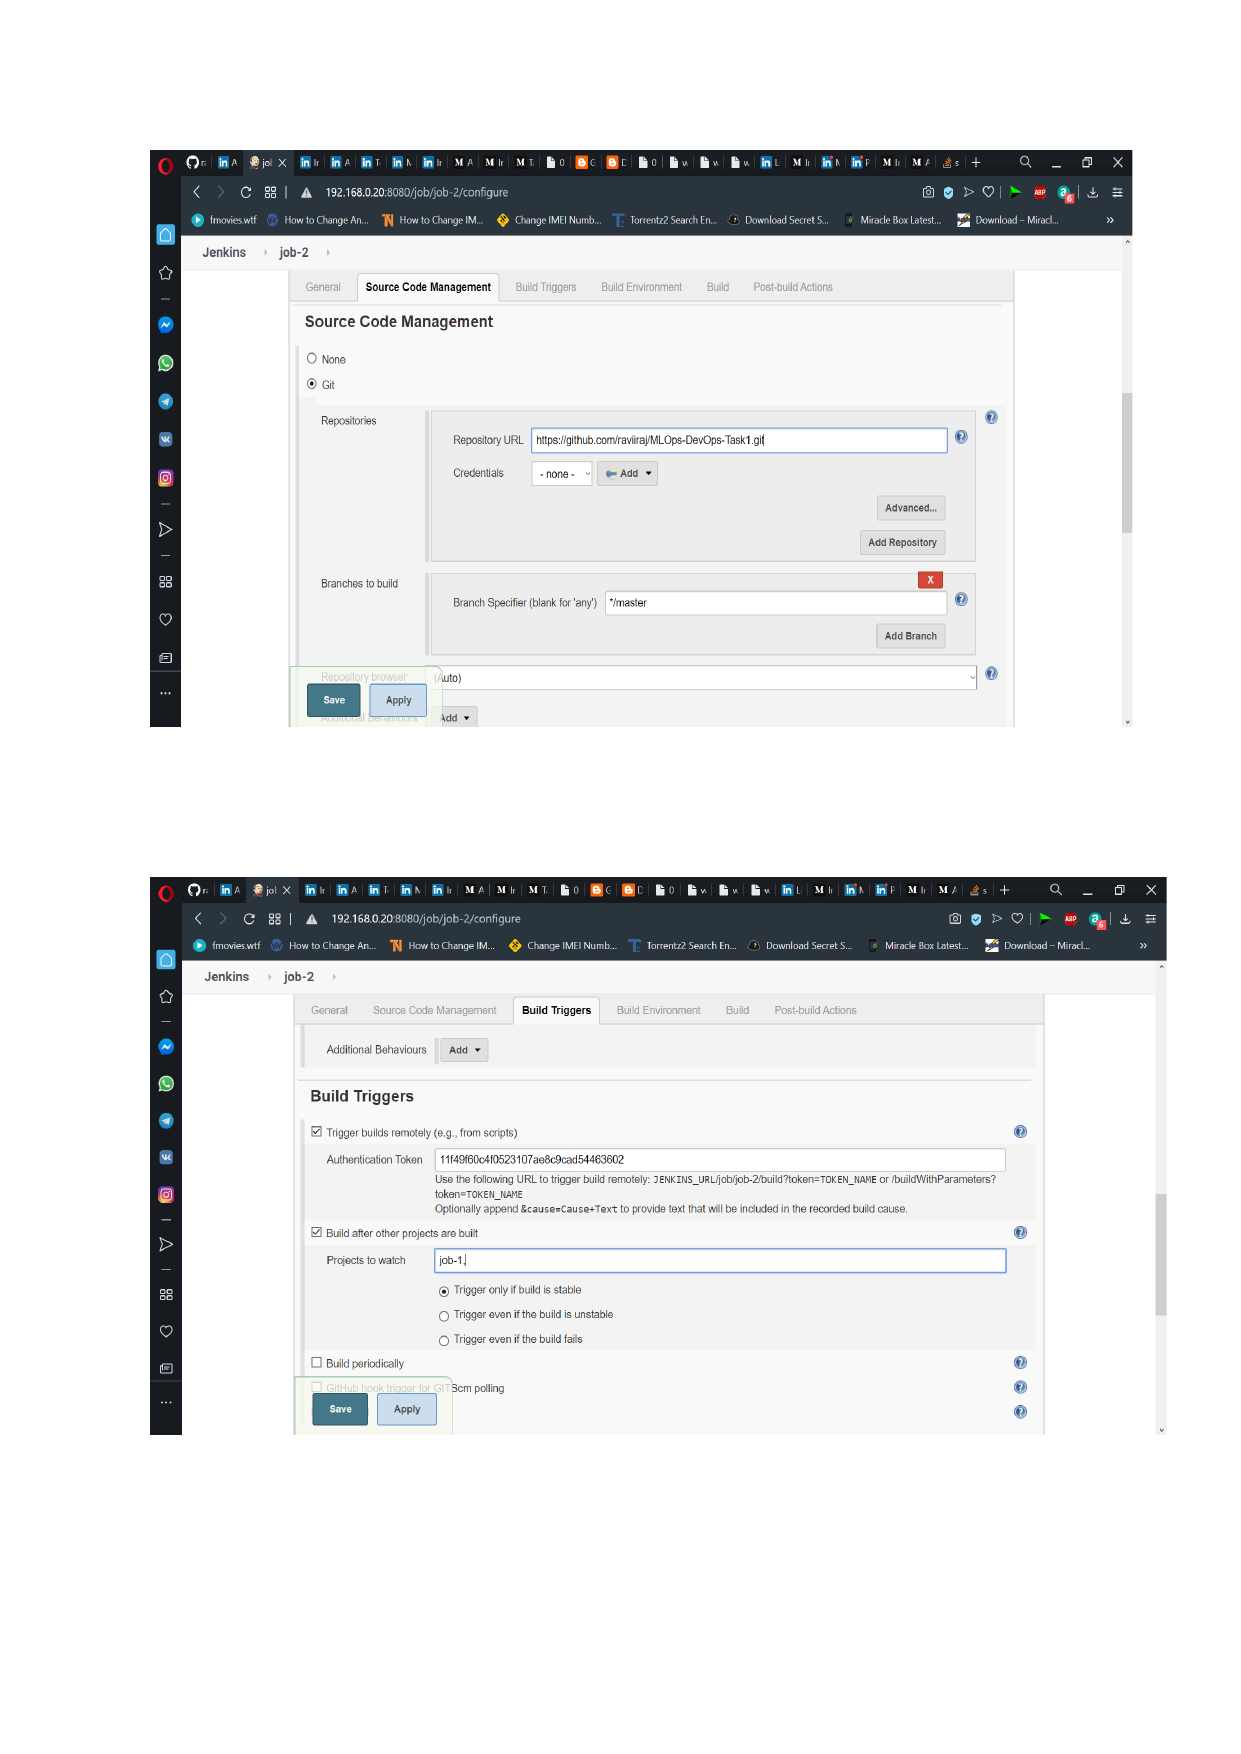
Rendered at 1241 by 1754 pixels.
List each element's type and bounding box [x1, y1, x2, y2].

picture [150, 150, 1133, 727]
picture [150, 877, 1167, 1435]
